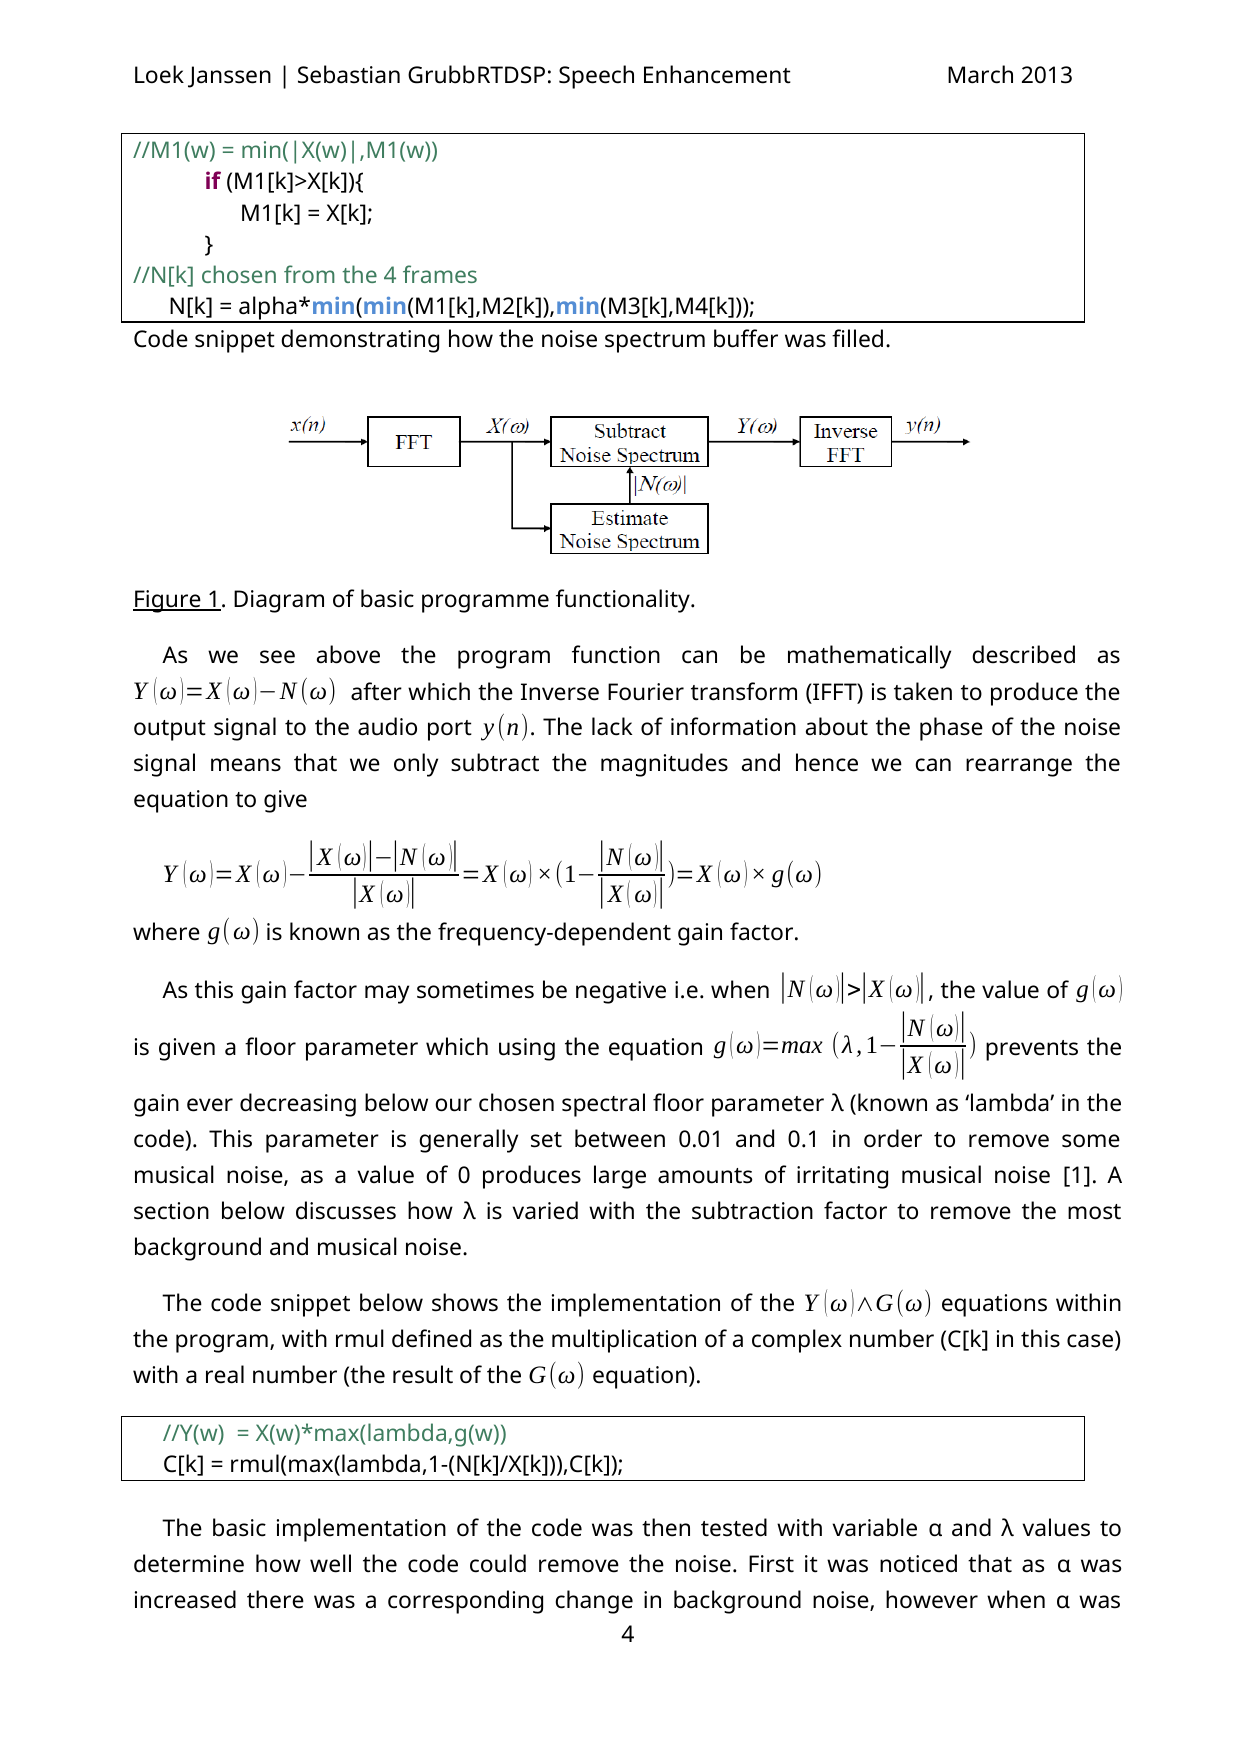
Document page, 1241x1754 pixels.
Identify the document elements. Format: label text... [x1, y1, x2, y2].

table_header //M1(w) = min(|X(w)|,M1(w)) if (M1[k]>X[k]){ M1[k] = X[k]; } //N[k] chosen from the 4 frames N[k] = alpha*min(min(M1[k],M2[k]),min(M3[k],M4[k])); [122, 134, 1084, 321]
text The code snippet below shows the implementation of the equations within the program, with rmul defined as the multiplication of a complex number (C[k] in this case) with a real number (the result of the equation). [133, 1287, 1122, 1391]
text Figure 1. Diagram of basic programme functionality. [133, 583, 1122, 614]
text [133, 1512, 1122, 1615]
text where is known as the frequency-dependent gain factor. [133, 840, 1122, 947]
text As this gain factor may sometimes be negative i.e. when , the value of is given a floor parameter which using the equation prevents the gain ever decreasing below our chosen spectral floor parameter λ (known as ‘lambda’ in the code). This parameter is generally set between 0.01 and 0.1 in order to remove some musical noise, as a value of 0 produces large amounts of irritating musical noise . A section below discusses how λ is varied with the subtraction factor to remove the most background and musical noise. [133, 973, 1122, 1262]
text As we see above the program function can be mathematically described as after which the Inverse Fourier transform (IFFT) is taken to produce the output signal to the audio port . The lack of information about the phase of the noise signal means that we only subtract the magnitudes and hence we can rearrange the equation to give [133, 639, 1122, 814]
text Code snippet demonstrating how the noise spectrum buffer was filled. [133, 322, 1122, 354]
table_header //Y(w) = X(w)*max(lambda,g(w)) C[k] = rmul(max(lambda,1-(N[k]/X[k])),C[k]); [122, 1417, 1084, 1479]
picture [250, 379, 1006, 558]
